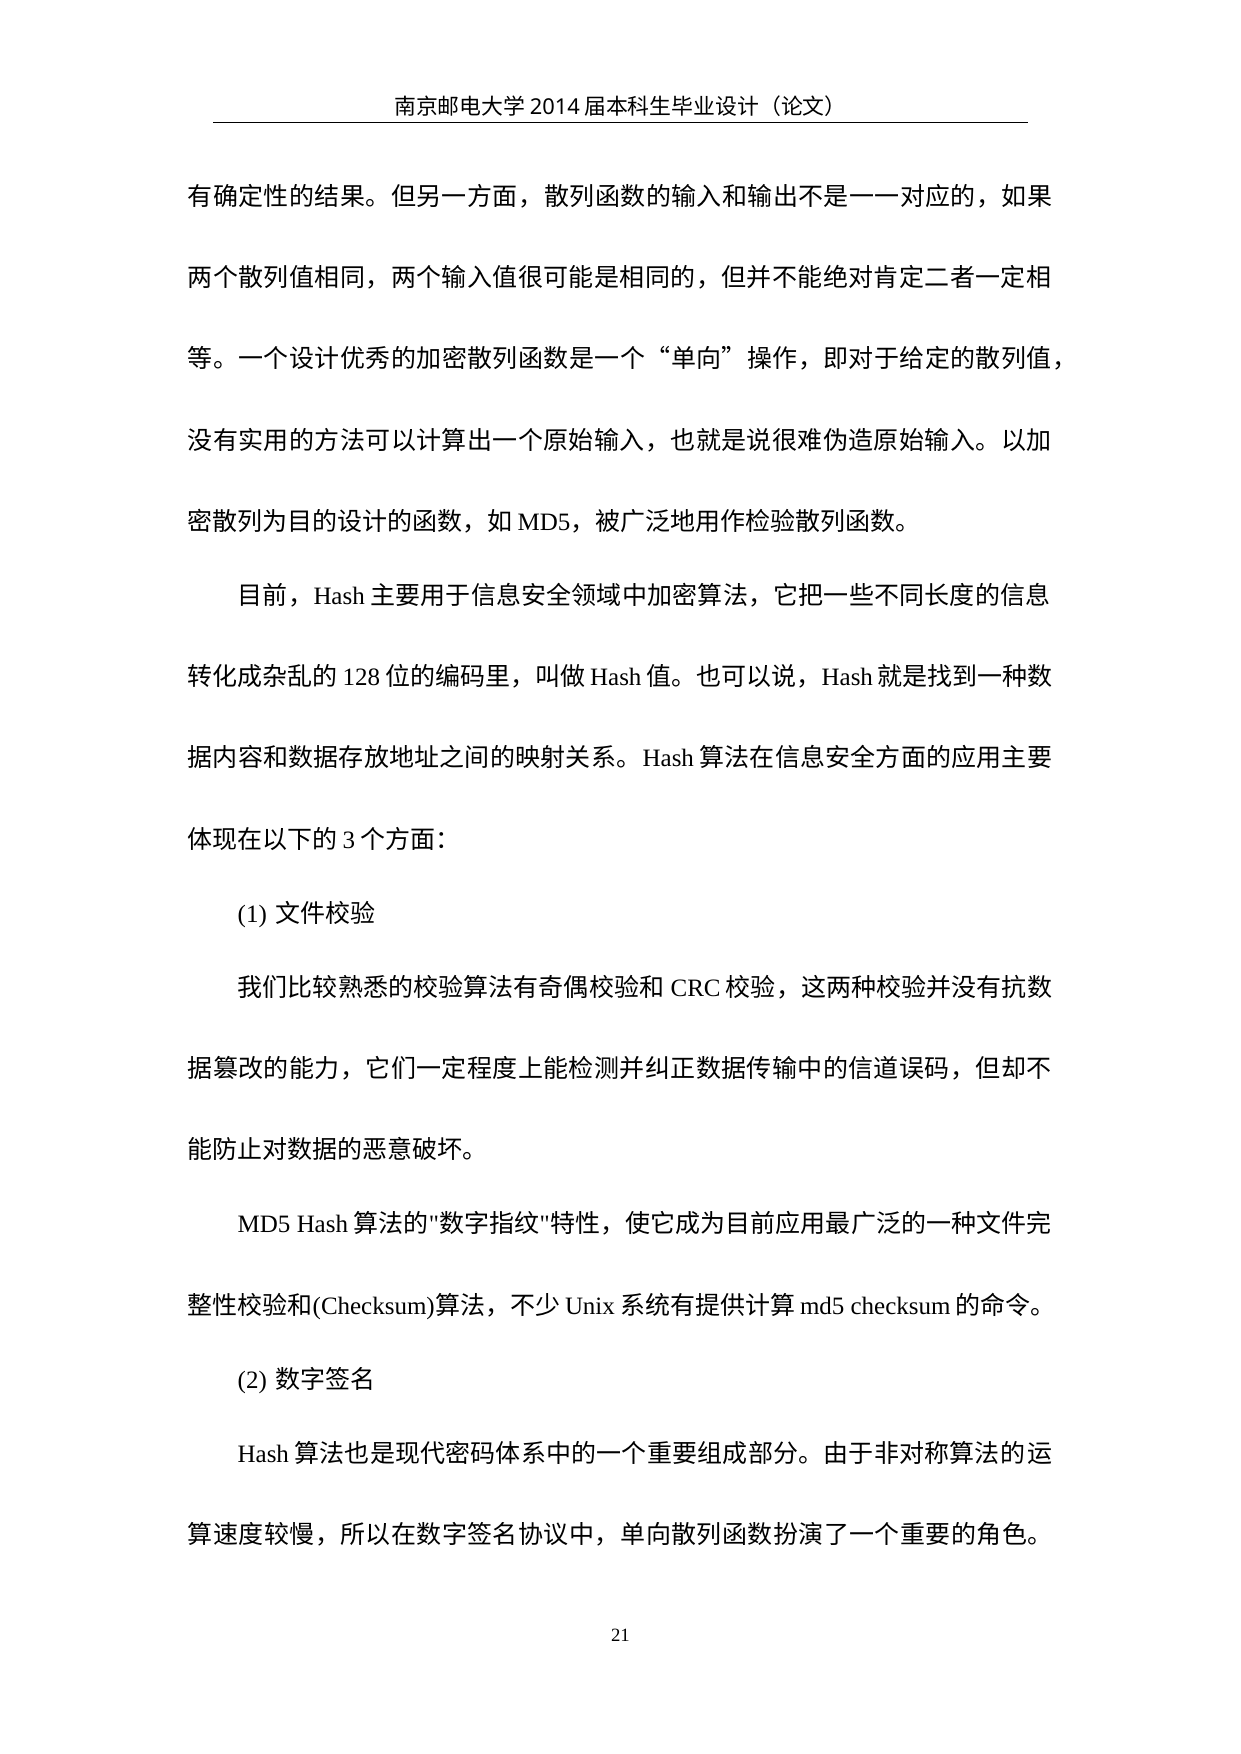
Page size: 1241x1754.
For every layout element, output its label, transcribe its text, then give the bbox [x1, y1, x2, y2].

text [187, 1419, 1053, 1565]
list 数字签名 [187, 1345, 1053, 1410]
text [187, 162, 1053, 552]
text 我们比较熟悉的校验算法有奇偶校验和CRC校验，这两种校验并没有抗数据篡改的能力，它们一定程度上能检测并纠正数据传输中的信道误码，但却不能防止对数据的恶意破坏。 [187, 953, 1053, 1180]
text 目前，Hash主要用于信息安全领域中加密算法，它把一些不同长度的信息转化成杂乱的128位的编码里，叫做Hash值。也可以说，Hash就是找到一种数据内容和数据存放地址之间的映射关系。Hash算法在信息安全方面的应用主要体现在以下的3个方面： [187, 561, 1053, 870]
list 文件校验 [187, 879, 1053, 944]
text MD5 Hash算法的"数字指纹"特性，使它成为目前应用最广泛的一种文件完整性校验和(Checksum)算法，不少Unix系统有提供计算md5 checksum的命令。 [187, 1189, 1053, 1336]
